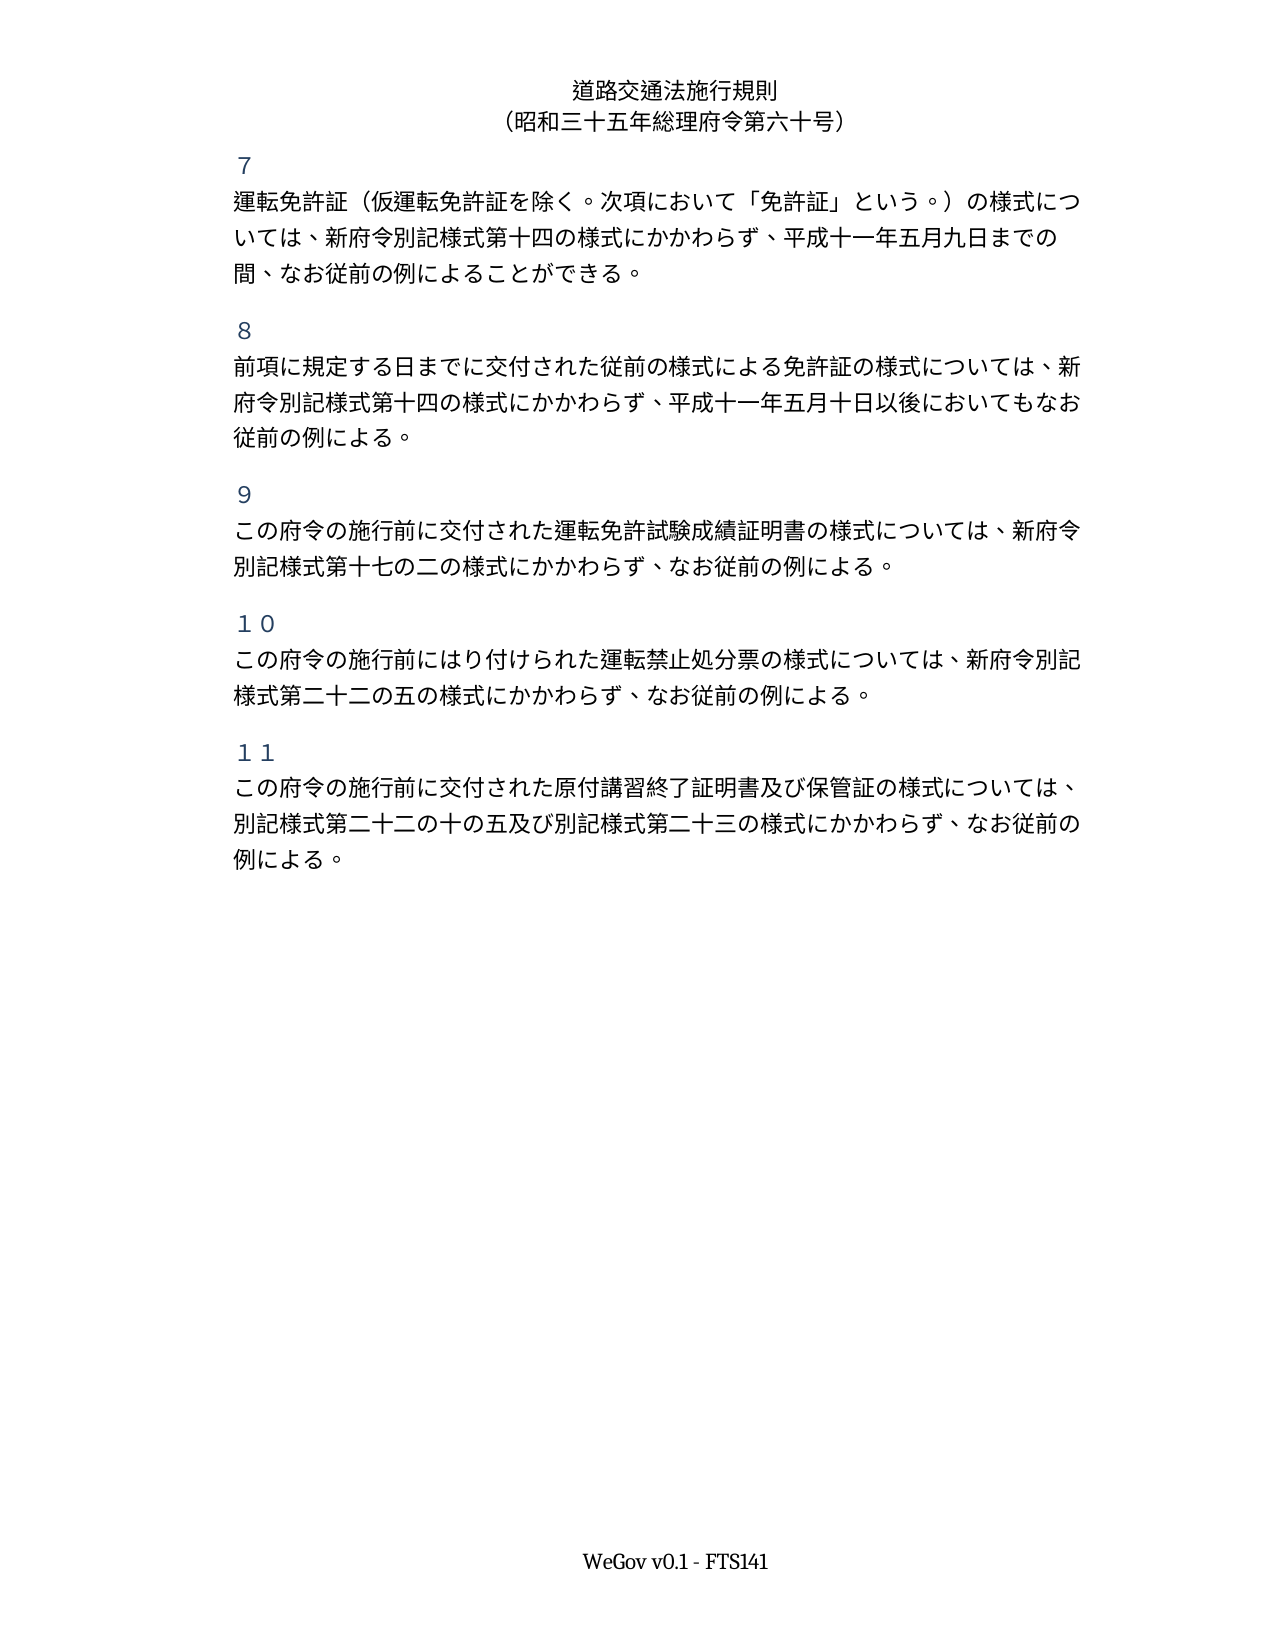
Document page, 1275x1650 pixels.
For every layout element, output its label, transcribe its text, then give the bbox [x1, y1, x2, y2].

text この府令の施行前にはり付けられた運転禁止処分票の様式については、新府令別記様式第二十二の五の様式にかかわらず、なお従前の例による。 [233, 644, 1087, 711]
subtitle ７ [233, 150, 1087, 181]
subtitle ８ [233, 314, 1087, 346]
subtitle １０ [233, 608, 1087, 639]
subtitle １１ [233, 736, 1087, 768]
text この府令の施行前に交付された原付講習終了証明書及び保管証の様式については、別記様式第二十二の十の五及び別記様式第二十三の様式にかかわらず、なお従前の例による。 [233, 772, 1087, 876]
subtitle ９ [233, 479, 1087, 510]
text 運転免許証（仮運転免許証を除く。次項において「免許証」という。）の様式については、新府令別記様式第十四の様式にかかわらず、平成十一年五月九日までの間、なお従前の例によることができる。 [233, 186, 1087, 289]
text 前項に規定する日までに交付された従前の様式による免許証の様式については、新府令別記様式第十四の様式にかかわらず、平成十一年五月十日以後においてもなお従前の例による。 [233, 351, 1087, 454]
text この府令の施行前に交付された運転免許試験成績証明書の様式については、新府令別記様式第十七の二の様式にかかわらず、なお従前の例による。 [233, 515, 1087, 582]
